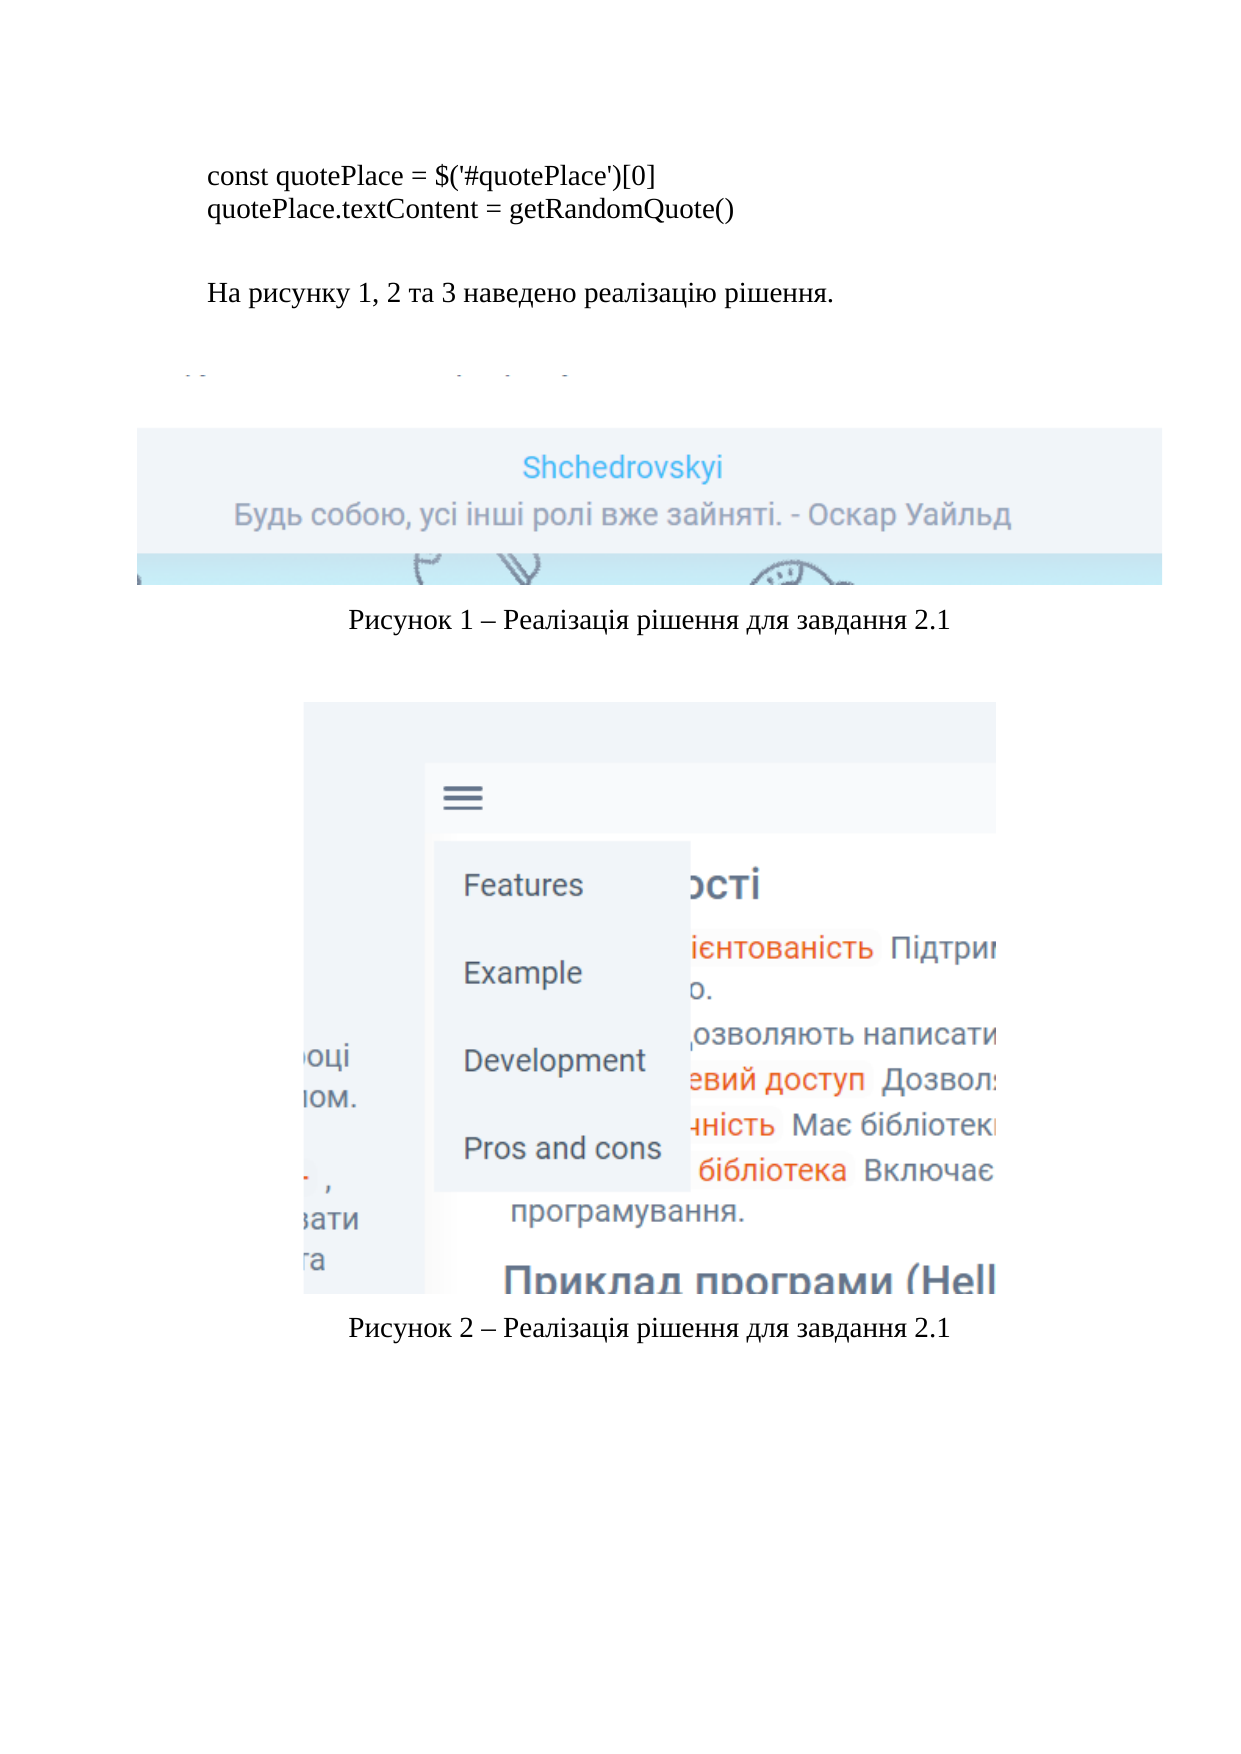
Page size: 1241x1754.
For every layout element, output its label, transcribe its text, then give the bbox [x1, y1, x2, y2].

text quotePlace.textContent = getRandomQuote() [207, 191, 1181, 225]
text Рисунок 1 – Реалізація рішення для завдання 2.1 [118, 602, 1181, 635]
text Рисунок 2 – Реалізація рішення для завдання 2.1 [118, 1310, 1181, 1343]
picture [137, 375, 1163, 585]
text const quotePlace = $('#quotePlace')[0] [207, 158, 1181, 191]
picture [303, 702, 996, 1294]
text На рисунку 1, 2 та 3 наведено реалізацію рішення. [118, 275, 1181, 308]
